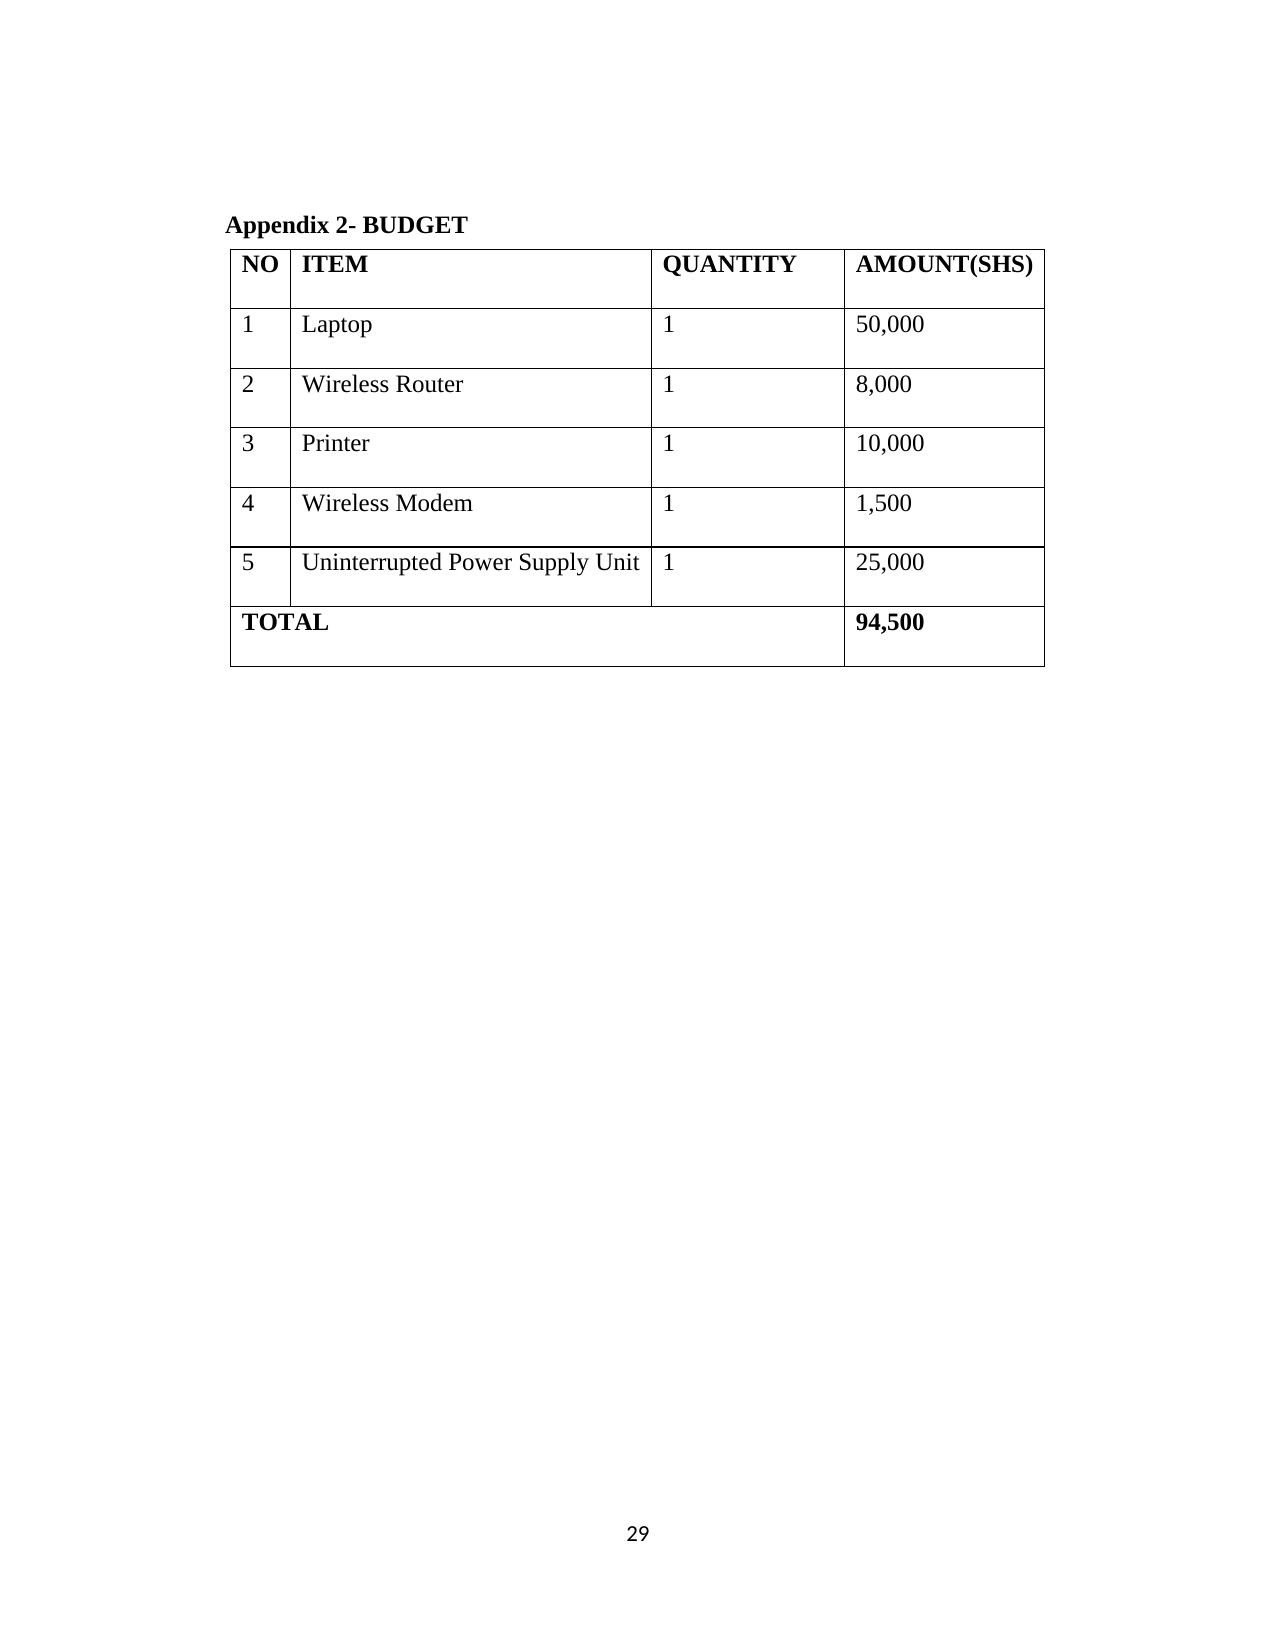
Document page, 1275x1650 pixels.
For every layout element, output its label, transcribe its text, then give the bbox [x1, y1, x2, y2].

table_cell 4 [231, 488, 290, 546]
table_header AMOUNT(SHS) [845, 250, 1044, 308]
table_cell 8,000 [845, 369, 1044, 427]
table_cell 1 [652, 428, 844, 487]
table_cell 1 [231, 309, 290, 368]
table_cell 50,000 [845, 309, 1044, 368]
table_cell 3 [231, 428, 290, 487]
table_cell Laptop [291, 309, 651, 368]
table_cell 1 [652, 369, 844, 427]
table_cell 1 [652, 548, 844, 606]
table_header ITEM [291, 250, 651, 308]
table_cell 25,000 [845, 548, 1044, 606]
table_header NO [231, 250, 290, 308]
table_cell Wireless Modem [291, 488, 651, 546]
table_cell 1 [652, 309, 844, 368]
table_cell 94,500 [845, 607, 1044, 666]
table_cell Printer [291, 428, 651, 487]
table_cell TOTAL [231, 607, 844, 666]
table_cell 5 [231, 548, 290, 606]
table_cell Wireless Router [291, 369, 651, 427]
table_cell 10,000 [845, 428, 1044, 487]
table_cell 1,500 [845, 488, 1044, 546]
text Appendix 2- BUDGET [225, 210, 1125, 238]
table_cell Uninterrupted Power Supply Unit [291, 548, 651, 606]
table_header QUANTITY [652, 250, 844, 308]
table_cell 2 [231, 369, 290, 427]
table_cell 1 [652, 488, 844, 546]
